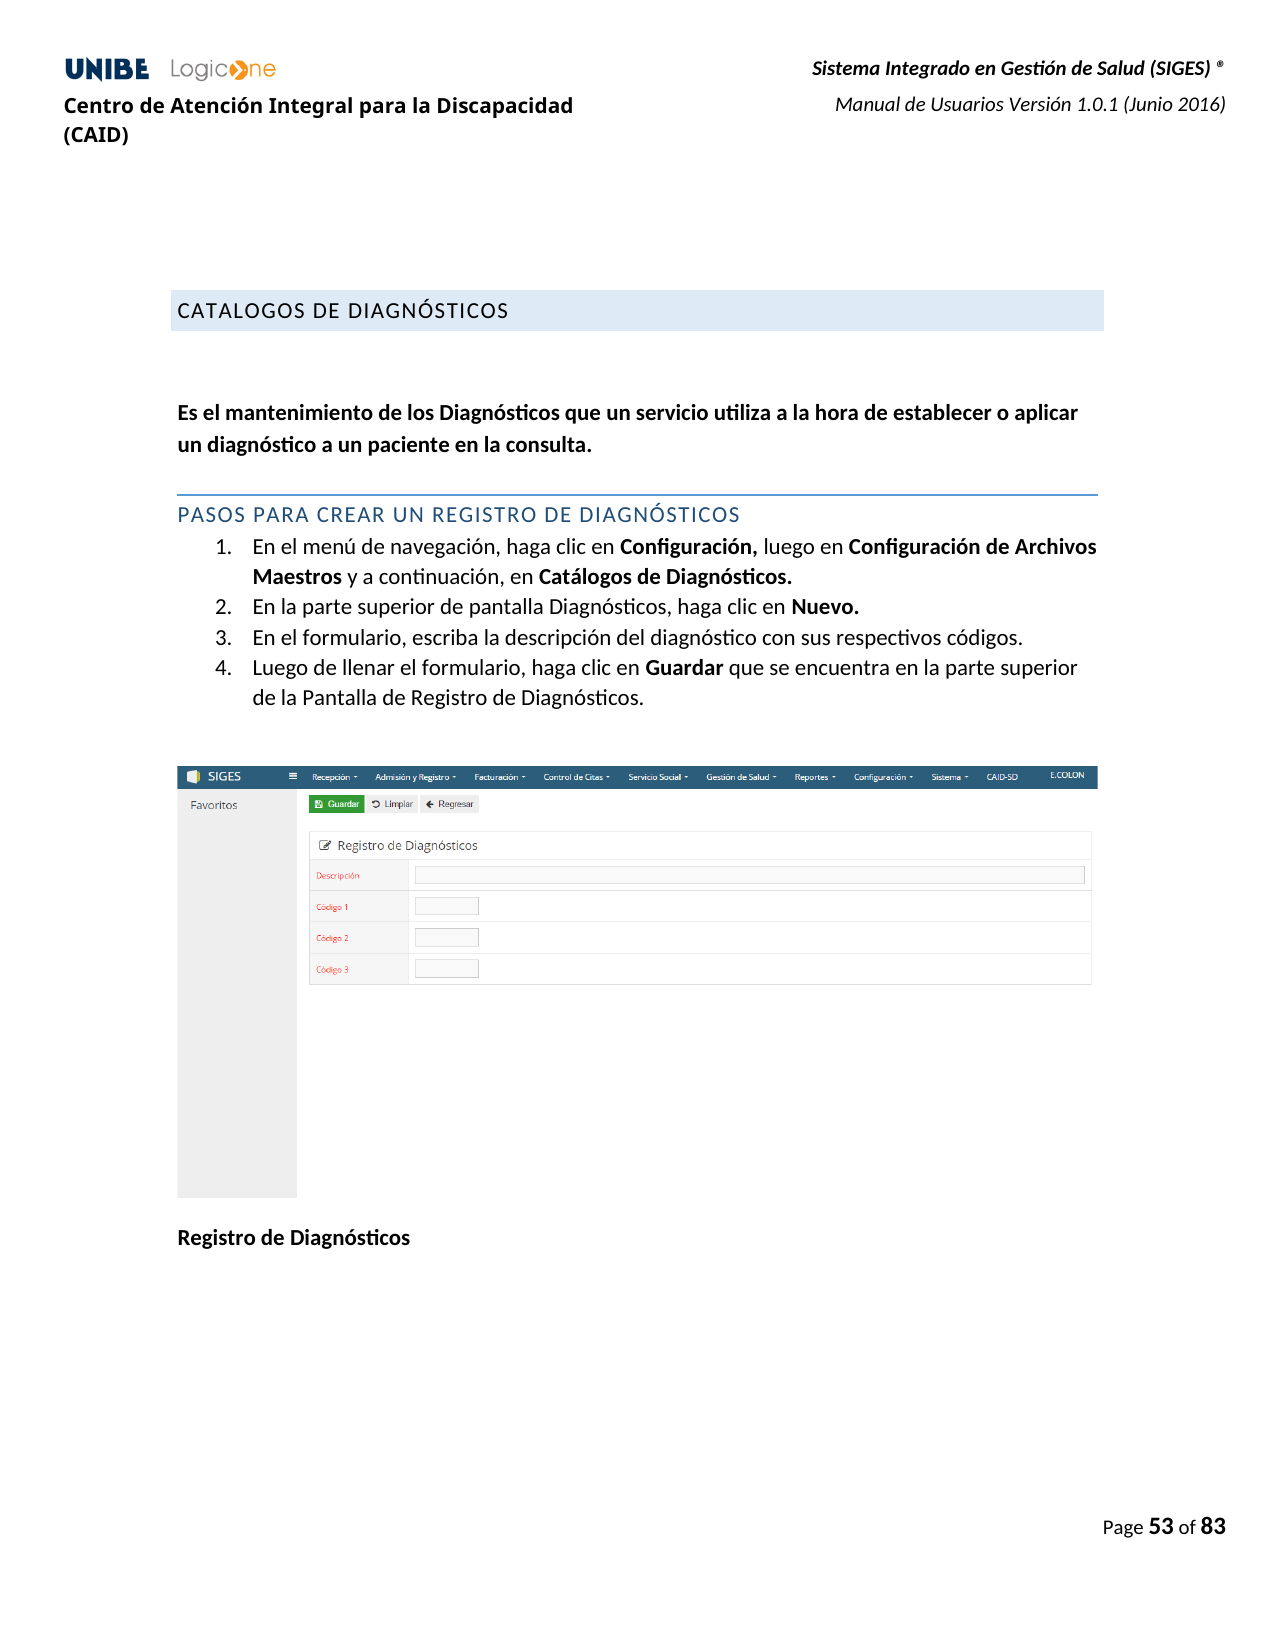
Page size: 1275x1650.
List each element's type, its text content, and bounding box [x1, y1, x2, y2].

subtitle Pasos para crear un Registro de DIAGNóSTICOS [177, 496, 1098, 528]
picture [177, 766, 1098, 1198]
text Es el mantenimiento de los Diagnósticos que un servicio utiliza a la hora de establecer o aplicar un diagnóstico a un paciente en la consulta. [177, 398, 1098, 459]
list Luego de llenar el formulario, haga clic en Guardar que se encuentra en la parte superior de la Pantalla de Registro de Diagnósticos. [215, 653, 1098, 711]
list En el menú de navegación, haga clic en Configuración, luego en Configuración de Archivos Maestros y a continuación, en Catálogos de Diagnósticos. [215, 532, 1098, 590]
list En la parte superior de pantalla Diagnósticos, haga clic en Nuevo. [215, 592, 1098, 620]
subtitle Catalogos de Diagnósticos [177, 297, 1098, 324]
picture [166, 54, 279, 82]
text Registro de Diagnósticos [177, 1223, 1098, 1251]
list En el formulario, escriba la descripción del diagnóstico con sus respectivos códigos. [215, 623, 1098, 651]
picture [63, 54, 152, 82]
